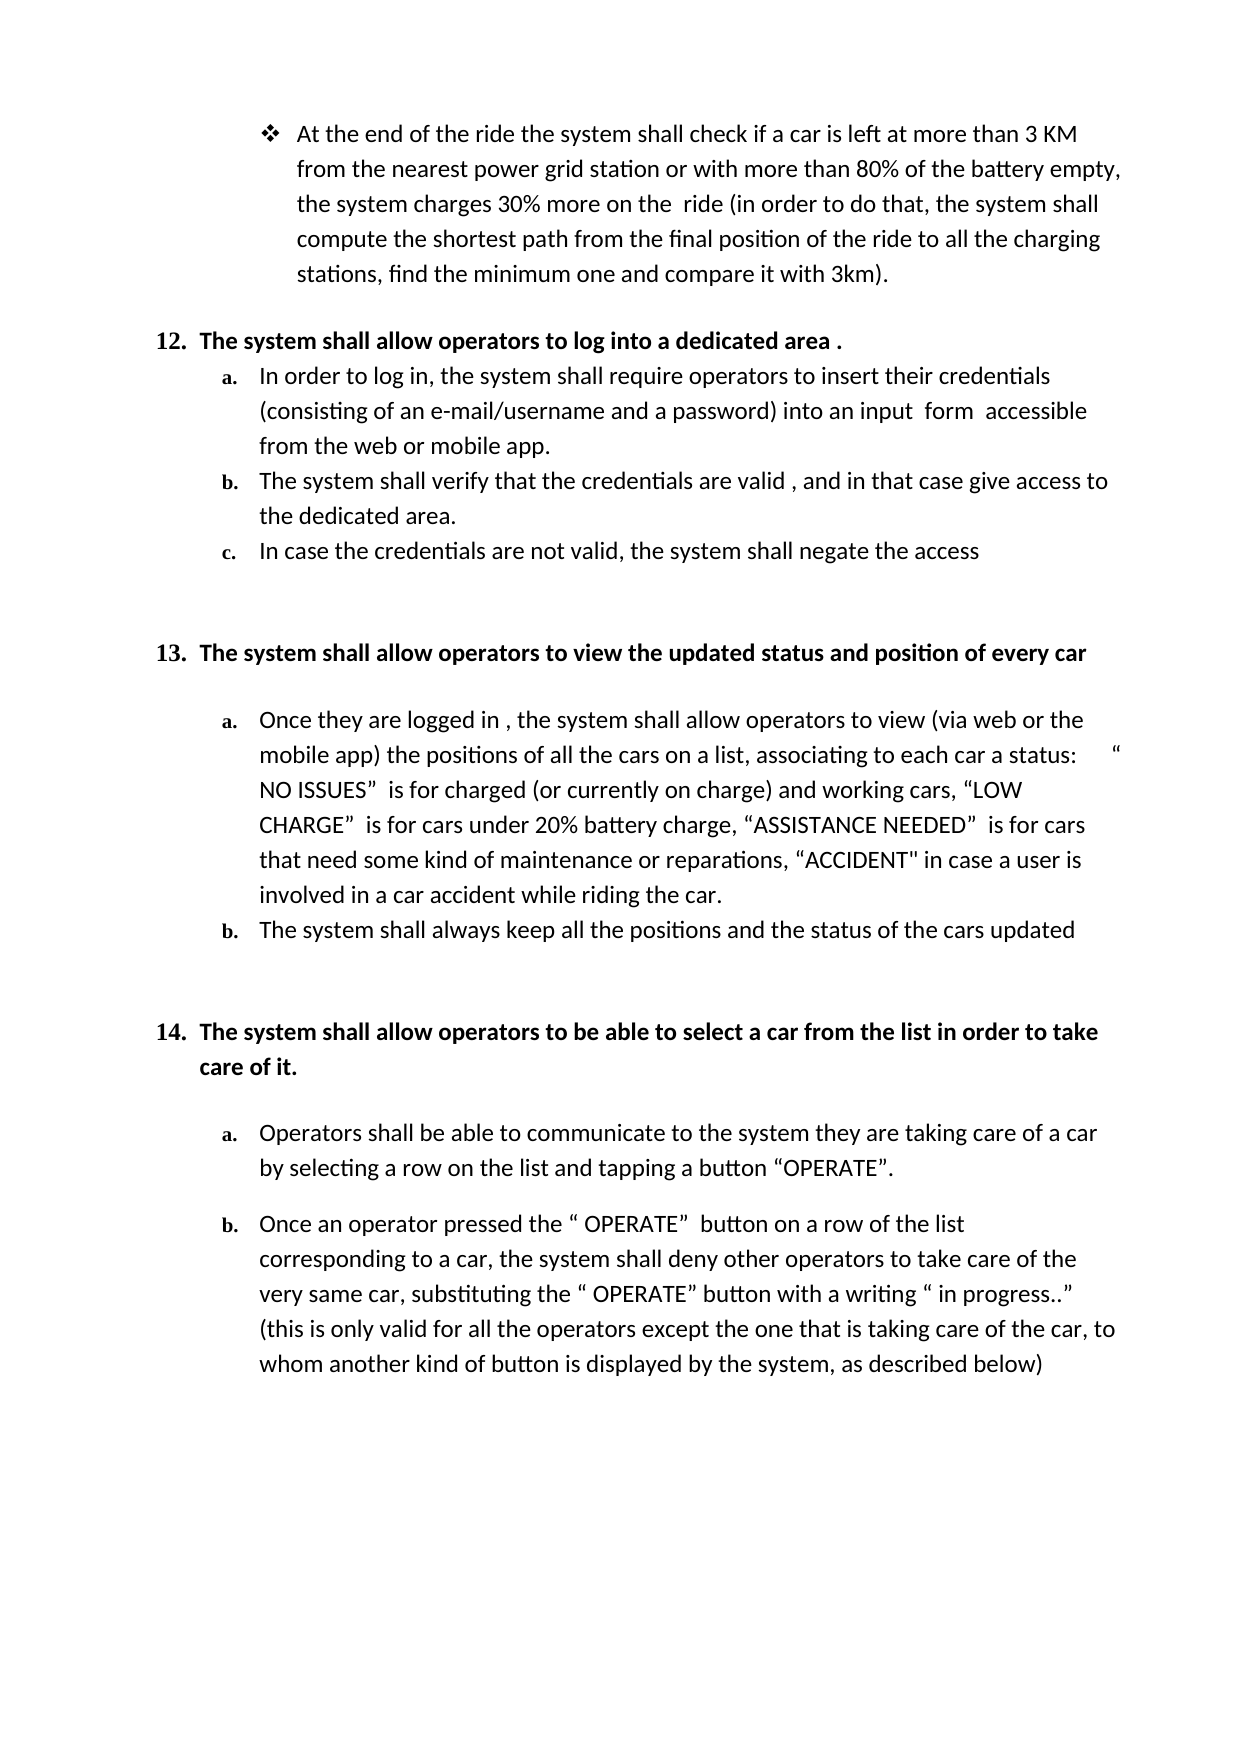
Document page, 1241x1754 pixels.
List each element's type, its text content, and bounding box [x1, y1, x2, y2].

list The system shall verify that the credentials are valid , and in that case give access to the dedicated area. [222, 465, 1122, 531]
list The system shall always keep all the positions and the status of the cars updated [222, 914, 1122, 976]
list In order to log in, the system shall require operators to insert their credentials (consisting of an e-mail/username and a password) into an input form accessible from the web or mobile app. [222, 360, 1122, 461]
list The system shall allow operators to log into a dedicated area . [156, 325, 1122, 356]
list Once an operator pressed the “ OPERATE” button on a row of the list corresponding to a car, the system shall deny other operators to take care of the very same car, substituting the “ OPERATE” button with a writing “ in progress..” (this is only valid for all the operators except the one that is taking care of the car, to whom another kind of button is displayed by the system, as described below) [222, 1208, 1122, 1551]
list The system shall allow operators to be able to select a car from the list in order to take care of it. [156, 1016, 1122, 1113]
list In case the credentials are not valid, the system shall negate the access [222, 535, 1122, 598]
list The system shall allow operators to view the updated status and position of every car [156, 637, 1122, 699]
list Once they are logged in , the system shall allow operators to view (via web or the mobile app) the positions of all the cars on a list, associating to each car a status: “ NO ISSUES” is for charged (or currently on charge) and working cars, “LOW CHARGE” is for cars under 20% battery charge, “ASSISTANCE NEEDED” is for cars that need some kind of maintenance or reparations, “ACCIDENT" in case a user is involved in a car accident while riding the car. [222, 704, 1122, 909]
list At the end of the ride the system shall check if a car is left at more than 3 KM from the nearest power grid station or with more than 80% of the battery empty, the system charges 30% more on the ride (in order to do that, the system shall compute the shortest path from the final position of the ride to all the charging stations, find the minimum one and compare it with 3km). [259, 118, 1122, 321]
list Operators shall be able to communicate to the system they are taking care of a car by selecting a row on the list and tapping a button “OPERATE”. [222, 1117, 1122, 1183]
